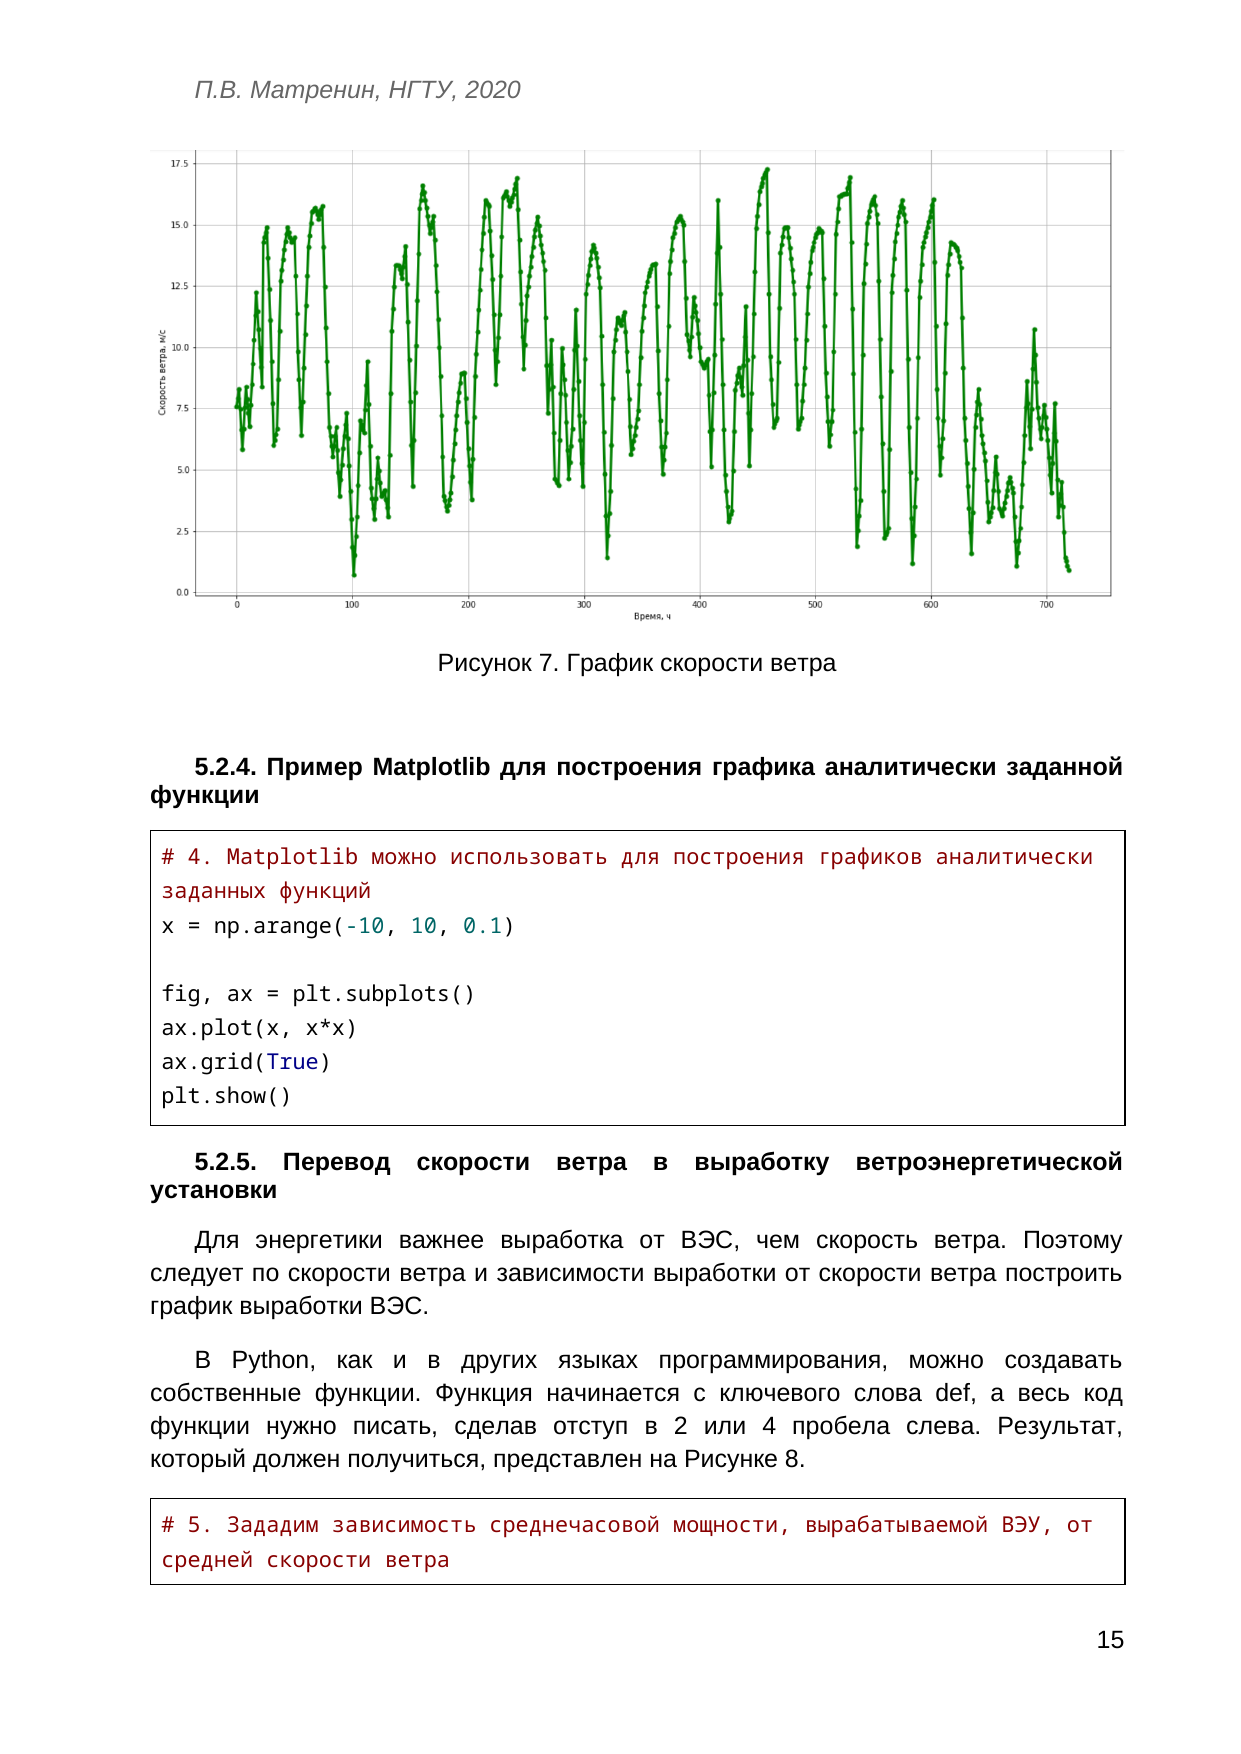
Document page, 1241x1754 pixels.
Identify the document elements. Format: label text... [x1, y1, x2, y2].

text Рисунок 7. График скорости ветра [150, 648, 1124, 677]
text В Python, как и в других языках программирования, можно создавать собственные функции. Функция начинается с ключевого слова def, а весь код функции нужно писать, сделав отступ в 2 или 4 пробела слева. Результат, который должен получиться, представлен на Рисунке 8. [150, 1345, 1124, 1473]
text Для энергетики важнее выработка от ВЭС, чем скорость ветра. Поэтому следует по скорости ветра и зависимости выработки от скорости ветра построить график выработки ВЭС. [150, 1225, 1124, 1320]
subtitle 5.2.4. Пример Matplotlib для построения графика аналитически заданной функции [150, 751, 1124, 809]
table_header # 4. Matplotlib можно использовать для построения графиков аналитически заданных функций x = np.arange(-10, 10, 0.1) fig, ax = plt.subplots() ax.plot(x, x*x) ax.grid(True) plt.show() [151, 831, 1124, 1125]
picture [150, 150, 1125, 623]
subtitle 5.2.5. Перевод скорости ветра в выработку ветроэнергетической установки [150, 1147, 1124, 1204]
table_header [151, 1499, 1124, 1584]
